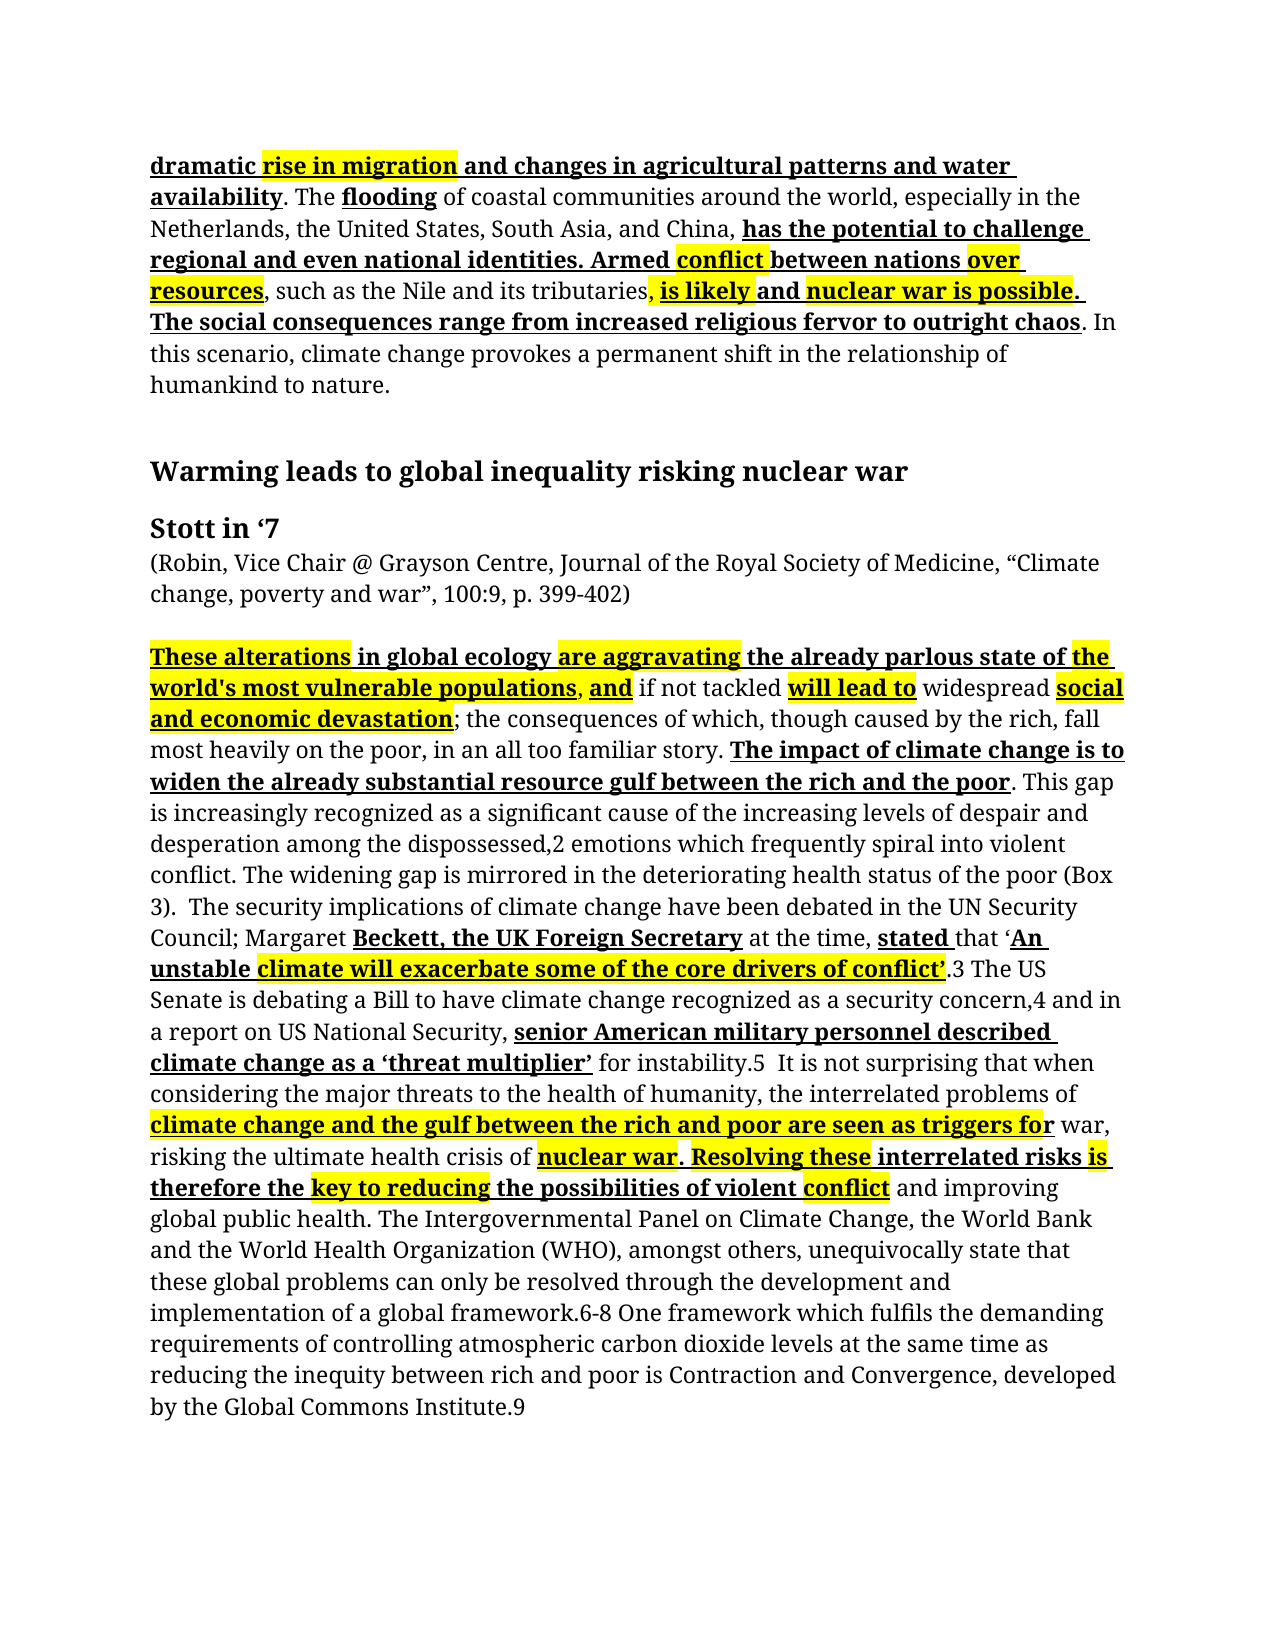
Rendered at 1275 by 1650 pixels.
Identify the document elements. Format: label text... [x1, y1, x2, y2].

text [150, 150, 1125, 400]
subtitle Stott in ‘7 [150, 510, 1125, 547]
subtitle Warming leads to global inequality risking nuclear war [150, 452, 1125, 489]
text These alterations in global ecology are aggravating the already parlous state of the world's most vulnerable populations, and if not tackled will lead to widespread social and economic devastation; the consequences of which, though caused by the rich, fall most heavily on the poor, in an all too familiar story. The impact of climate change is to widen the already substantial resource gulf between the rich and the poor. This gap is increasingly recognized as a significant cause of the increasing levels of despair and desperation among the dispossessed,2 emotions which frequently spiral into violent conflict. The widening gap is mirrored in the deteriorating health status of the poor (Box 3). The security implications of climate change have been debated in the UN Security Council; Margaret Beckett, the UK Foreign Secretary at the time, stated that ‘An unstable climate will exacerbate some of the core drivers of conflict’.3 The US Senate is debating a Bill to have climate change recognized as a security concern,4 and in a report on US National Security, senior American military personnel described climate change as a ‘threat multiplier’ for instability.5 It is not surprising that when considering the major threats to the health of humanity, the interrelated problems of climate change and the gulf between the rich and poor are seen as triggers for war, risking the ultimate health crisis of nuclear war. Resolving these interrelated risks is therefore the key to reducing the possibilities of violent conflict and improving global public health. The Intergovernmental Panel on Climate Change, the World Bank and the World Health Organization (WHO), amongst others, unequivocally state that these global problems can only be resolved through the development and implementation of a global framework.6-8 One framework which fulfils the demanding requirements of controlling atmospheric carbon dioxide levels at the same time as reducing the inequity between rich and poor is Contraction and Convergence, developed by the Global Commons Institute.9 [150, 640, 1125, 1422]
text (Robin, Vice Chair @ Grayson Centre, Journal of the Royal Society of Medicine, “Climate change, poverty and war”, 100:9, p. 399-402) [150, 547, 1125, 609]
